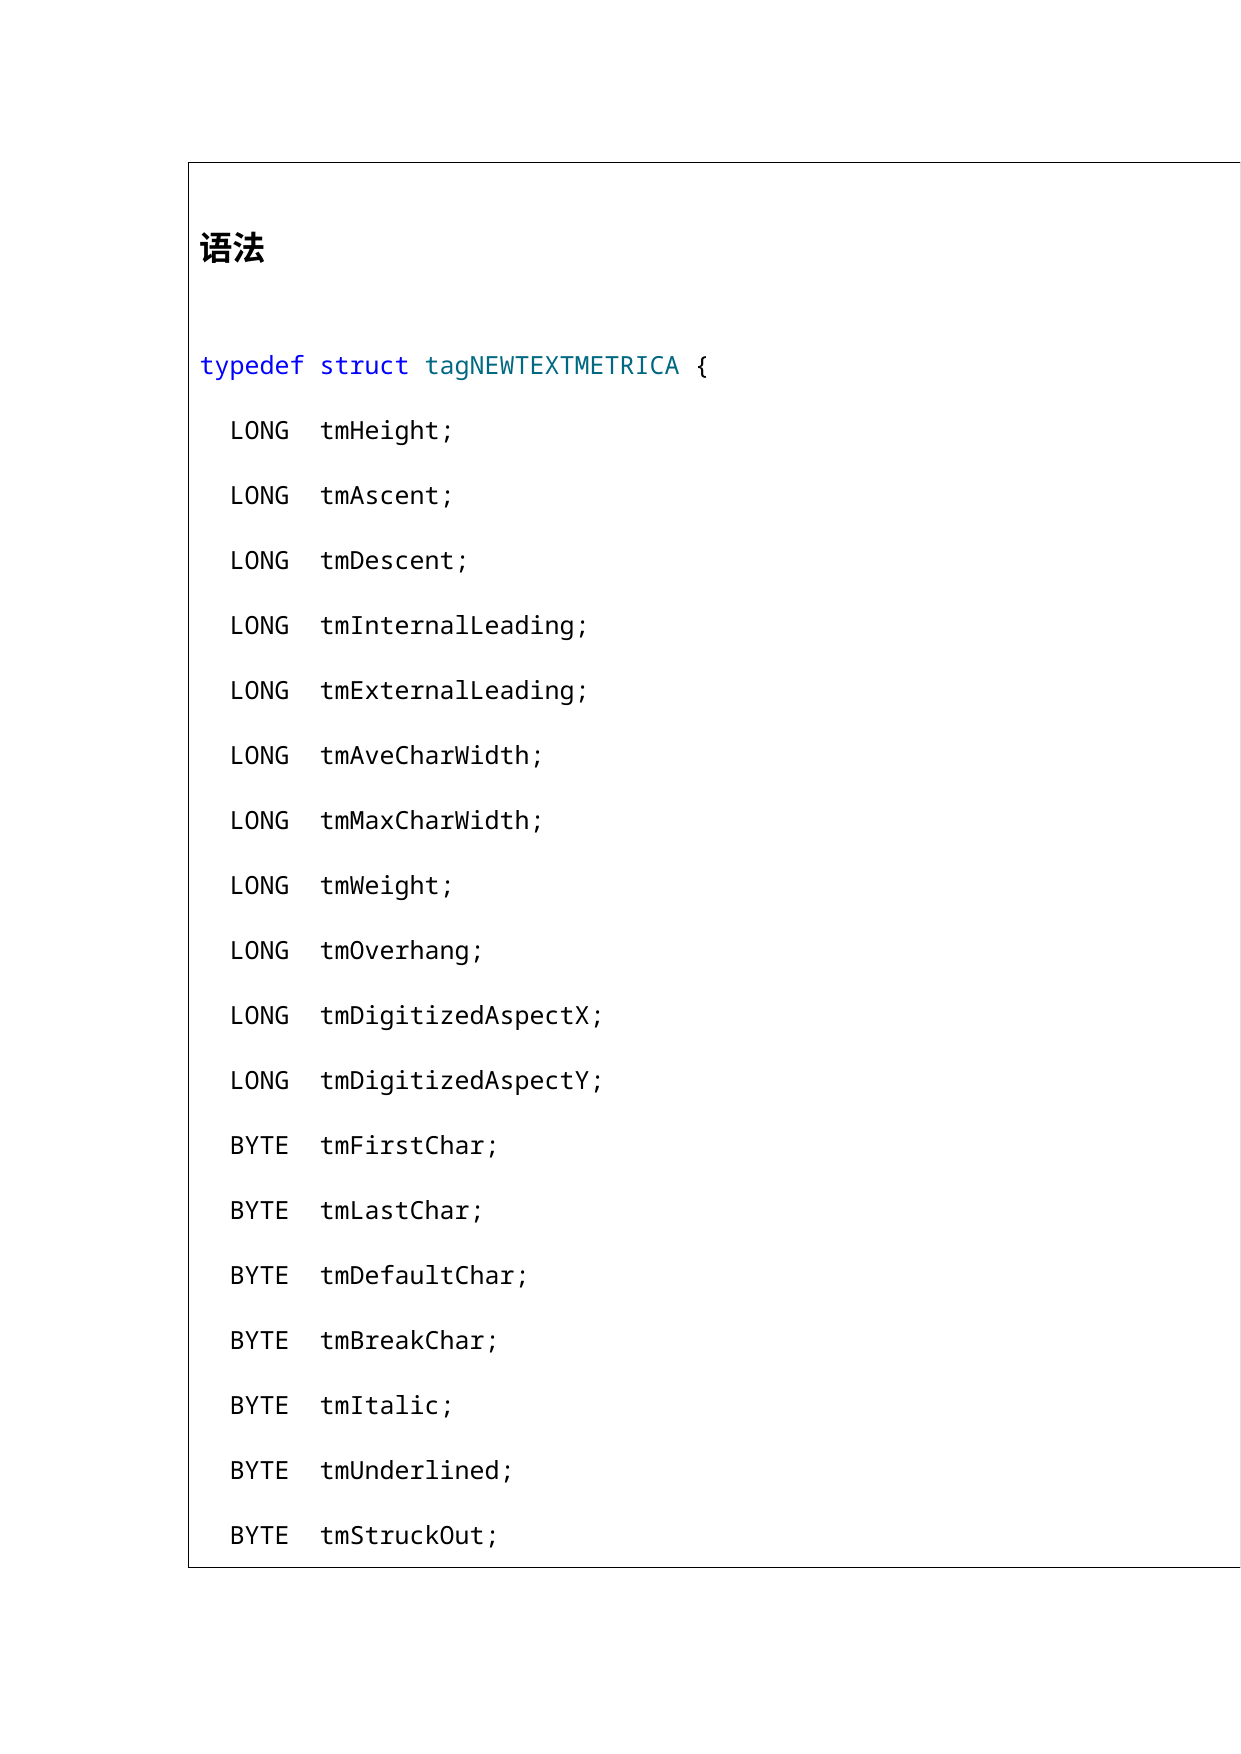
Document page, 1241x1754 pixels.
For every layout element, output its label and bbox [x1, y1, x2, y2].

table_header [189, 163, 1240, 1567]
